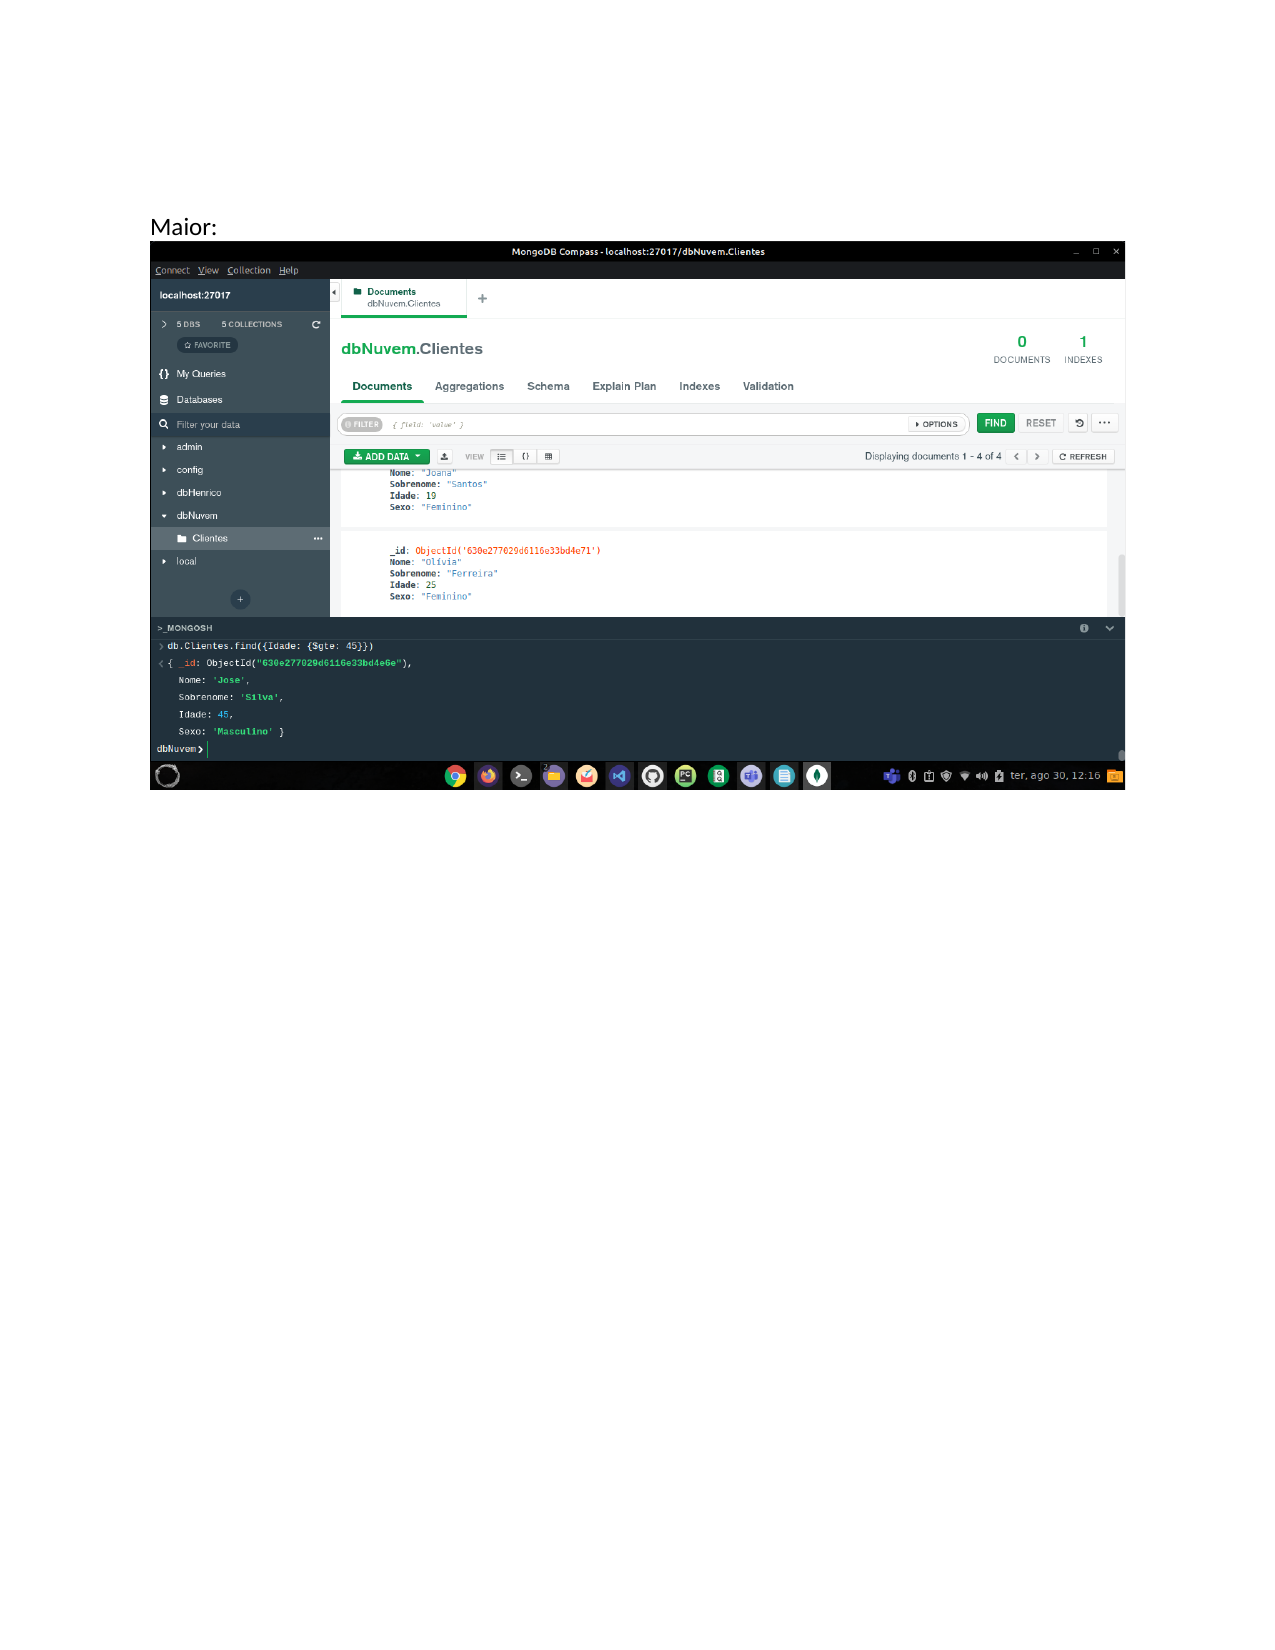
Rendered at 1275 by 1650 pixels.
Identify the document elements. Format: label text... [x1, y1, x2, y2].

picture [150, 241, 1125, 790]
text Maior: [150, 211, 1125, 241]
